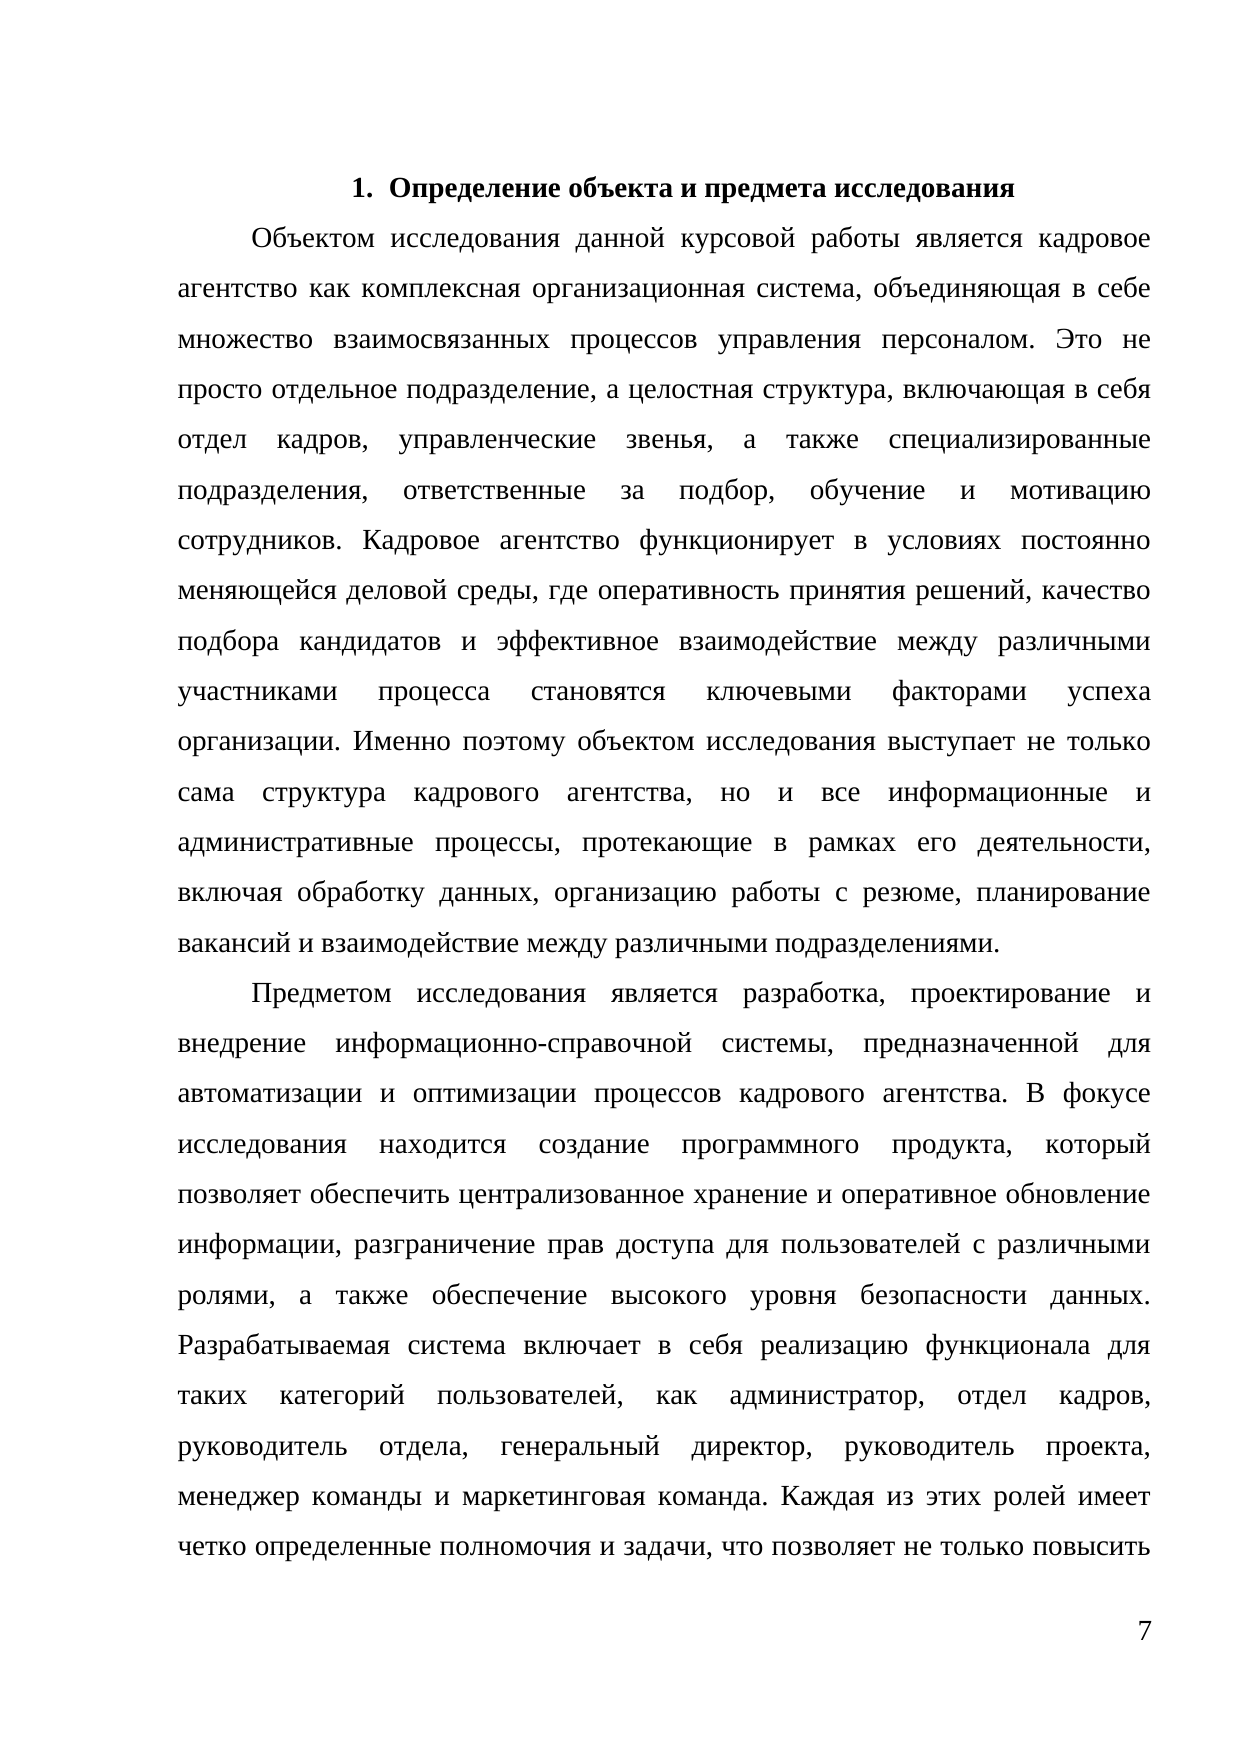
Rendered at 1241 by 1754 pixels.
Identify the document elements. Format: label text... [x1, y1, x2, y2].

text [177, 975, 1152, 1562]
list Определение объекта и предмета исследования [215, 170, 1152, 203]
text Объектом исследования данной курсовой работы является кадровое агентство как комплексная организационная система, объединяющая в себе множество взаимосвязанных процессов управления персоналом. Это не просто отдельное подразделение, а целостная структура, включающая в себя отдел кадров, управленческие звенья, а также специализированные подразделения, ответственные за подбор, обучение и мотивацию сотрудников. Кадровое агентство функционирует в условиях постоянно меняющейся деловой среды, где оперативность принятия решений, качество подбора кандидатов и эффективное взаимодействие между различными участниками процесса становятся ключевыми факторами успеха организации. Именно поэтому объектом исследования выступает не только сама структура кадрового агентства, но и все информационные и административные процессы, протекающие в рамках его деятельности, включая обработку данных, организацию работы с резюме, планирование вакансий и взаимодействие между различными подразделениями. [177, 220, 1152, 958]
